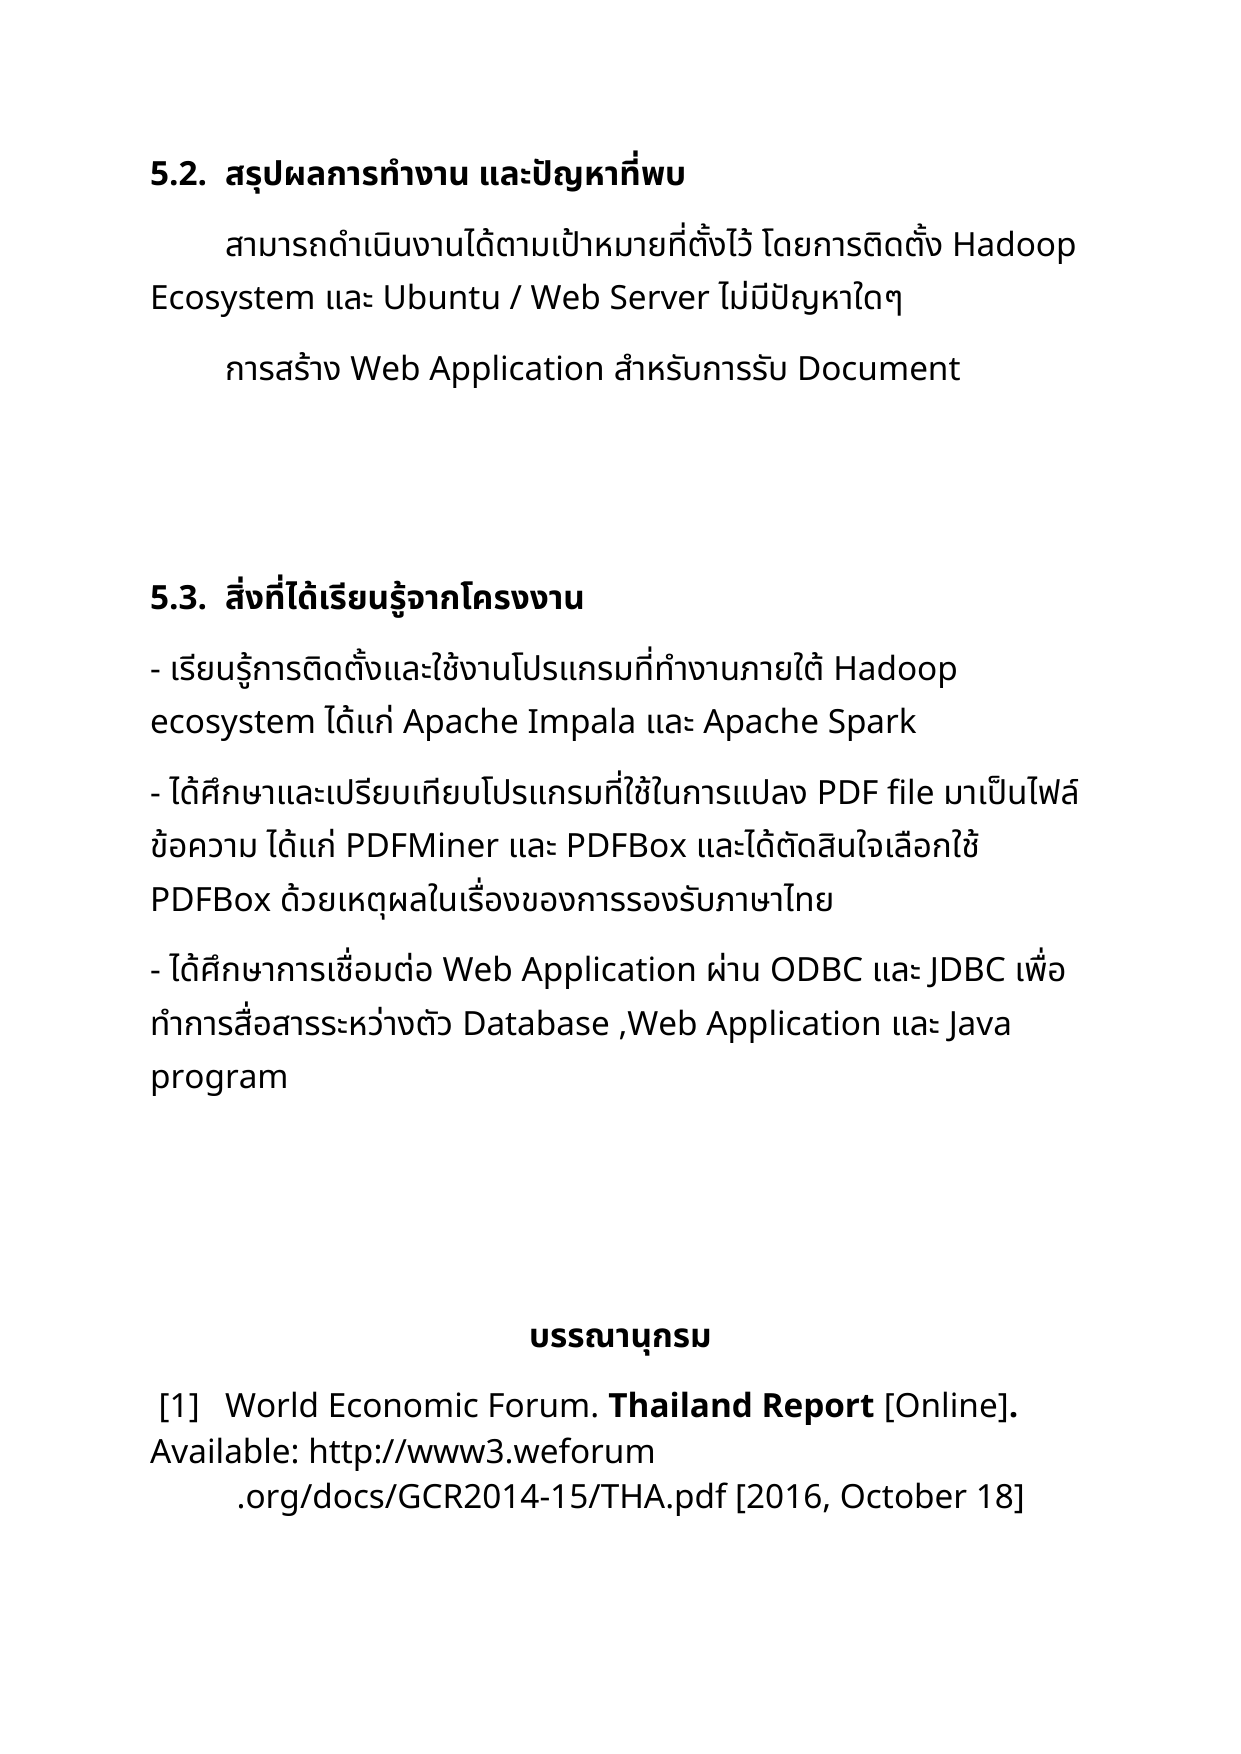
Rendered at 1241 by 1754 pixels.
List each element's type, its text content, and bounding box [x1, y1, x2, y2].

text 5.3. สิ่งที่ได้เรียนรู้จากโครงงาน [150, 574, 1090, 625]
text สามารถดำเนินงานได้ตามเป้าหมายที่ตั้งไว้ โดยการติดตั้ง Hadoop Ecosystem และ Ubuntu / Web Server ไม่มีปัญหาใดๆ [150, 220, 1090, 324]
text - เรียนรู้การติดตั้งและใช้งานโปรแกรมที่ทำงานภายใต้ Hadoop ecosystem ได้แก่ Apache Impala และ Apache Spark [150, 644, 1090, 749]
text - ได้ศึกษาและเปรียบเทียบโปรแกรมที่ใช้ในการแปลง PDF file มาเป็นไฟล์ข้อความ ได้แก่ PDFMiner และ PDFBox และได้ตัดสินใจเลือกใช้ PDFBox ด้วยเหตุผลในเรื่องของการรองรับภาษาไทย [150, 768, 1090, 926]
text [1] World Economic Forum. Thailand Report [Online]. Available: http://www3.weforum .org/docs/GCR2014-15/THA.pdf [2016, October 18] [150, 1382, 1090, 1518]
text การสร้าง Web Application สำหรับการรับ Document [150, 344, 1090, 395]
text บรรณานุกรม [150, 1312, 1090, 1363]
text - ได้ศึกษาการเชื่อมต่อ Web Application ผ่าน ODBC และ JDBC เพื่อทำการสื่อสารระหว่างตัว Database ,Web Application และ Java program [150, 946, 1090, 1098]
text 5.2. สรุปผลการทำงาน และปัญหาที่พบ [150, 150, 1090, 201]
